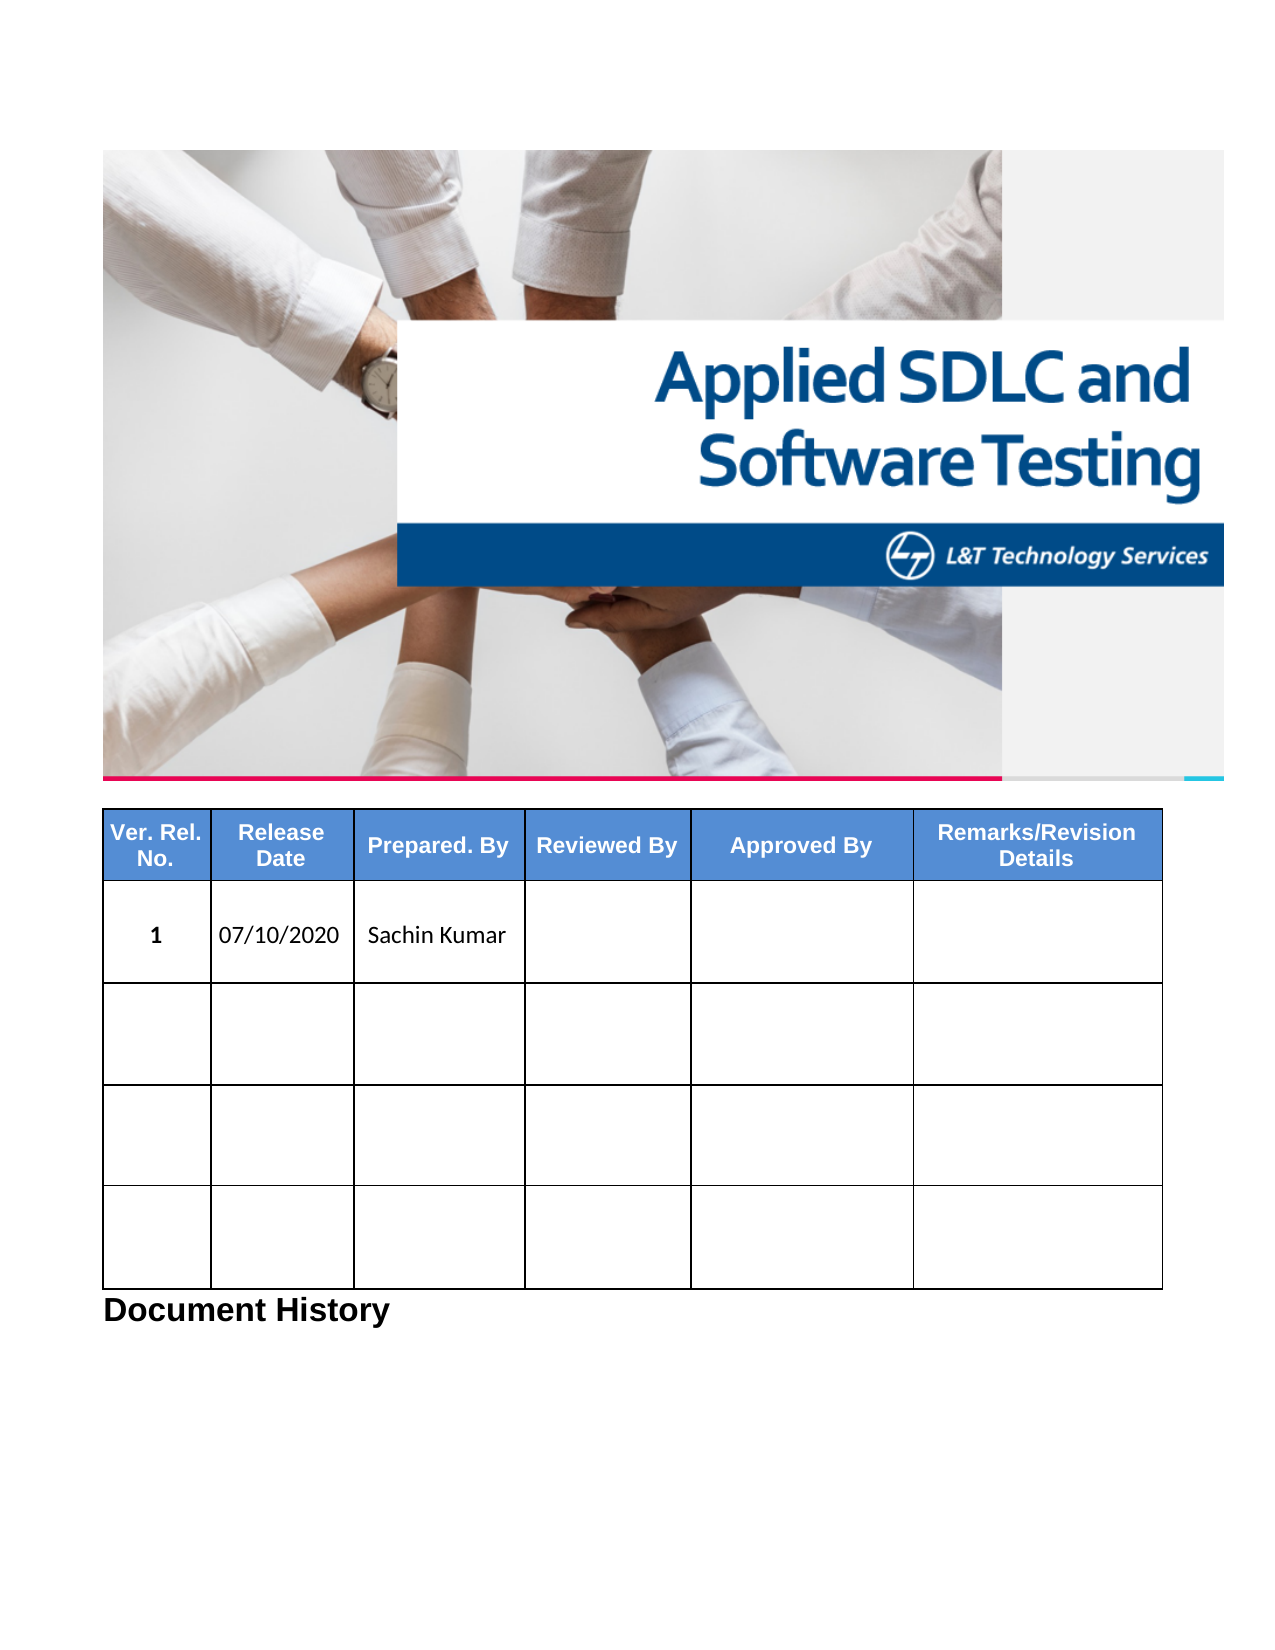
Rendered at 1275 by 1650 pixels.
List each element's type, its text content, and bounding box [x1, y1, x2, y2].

table_cell [212, 984, 353, 1084]
table_cell [692, 1186, 913, 1288]
table_cell Sachin Kumar [355, 881, 524, 982]
table_cell [692, 984, 913, 1084]
table_cell [526, 1186, 690, 1288]
table_header Ver. Rel. No. [104, 810, 210, 880]
table_cell [212, 1086, 353, 1184]
table_header Prepared. By [355, 810, 524, 880]
table_cell [212, 1186, 353, 1288]
table_cell [104, 1086, 210, 1184]
table_cell [914, 984, 1162, 1084]
table_header Approved By [692, 810, 913, 880]
table_header Release Date [212, 810, 353, 880]
table_cell [914, 1186, 1162, 1288]
table_cell [914, 881, 1162, 982]
table_cell [104, 1186, 210, 1288]
table_cell [914, 1086, 1162, 1184]
table_cell [355, 1086, 524, 1184]
table_cell 07/10/2020 [212, 881, 353, 982]
table_header Reviewed By [526, 810, 690, 880]
picture [103, 150, 1224, 781]
table_cell [355, 984, 524, 1084]
table_cell [355, 1186, 524, 1288]
table_cell [526, 1086, 690, 1184]
table_cell [104, 984, 210, 1084]
table_cell [526, 984, 690, 1084]
table_cell [692, 1086, 913, 1184]
table_header Remarks/Revision Details [914, 810, 1162, 880]
text Document History [103, 1290, 1162, 1328]
table_cell 1 [104, 881, 210, 982]
table_cell [526, 881, 690, 982]
table_cell [692, 881, 913, 982]
